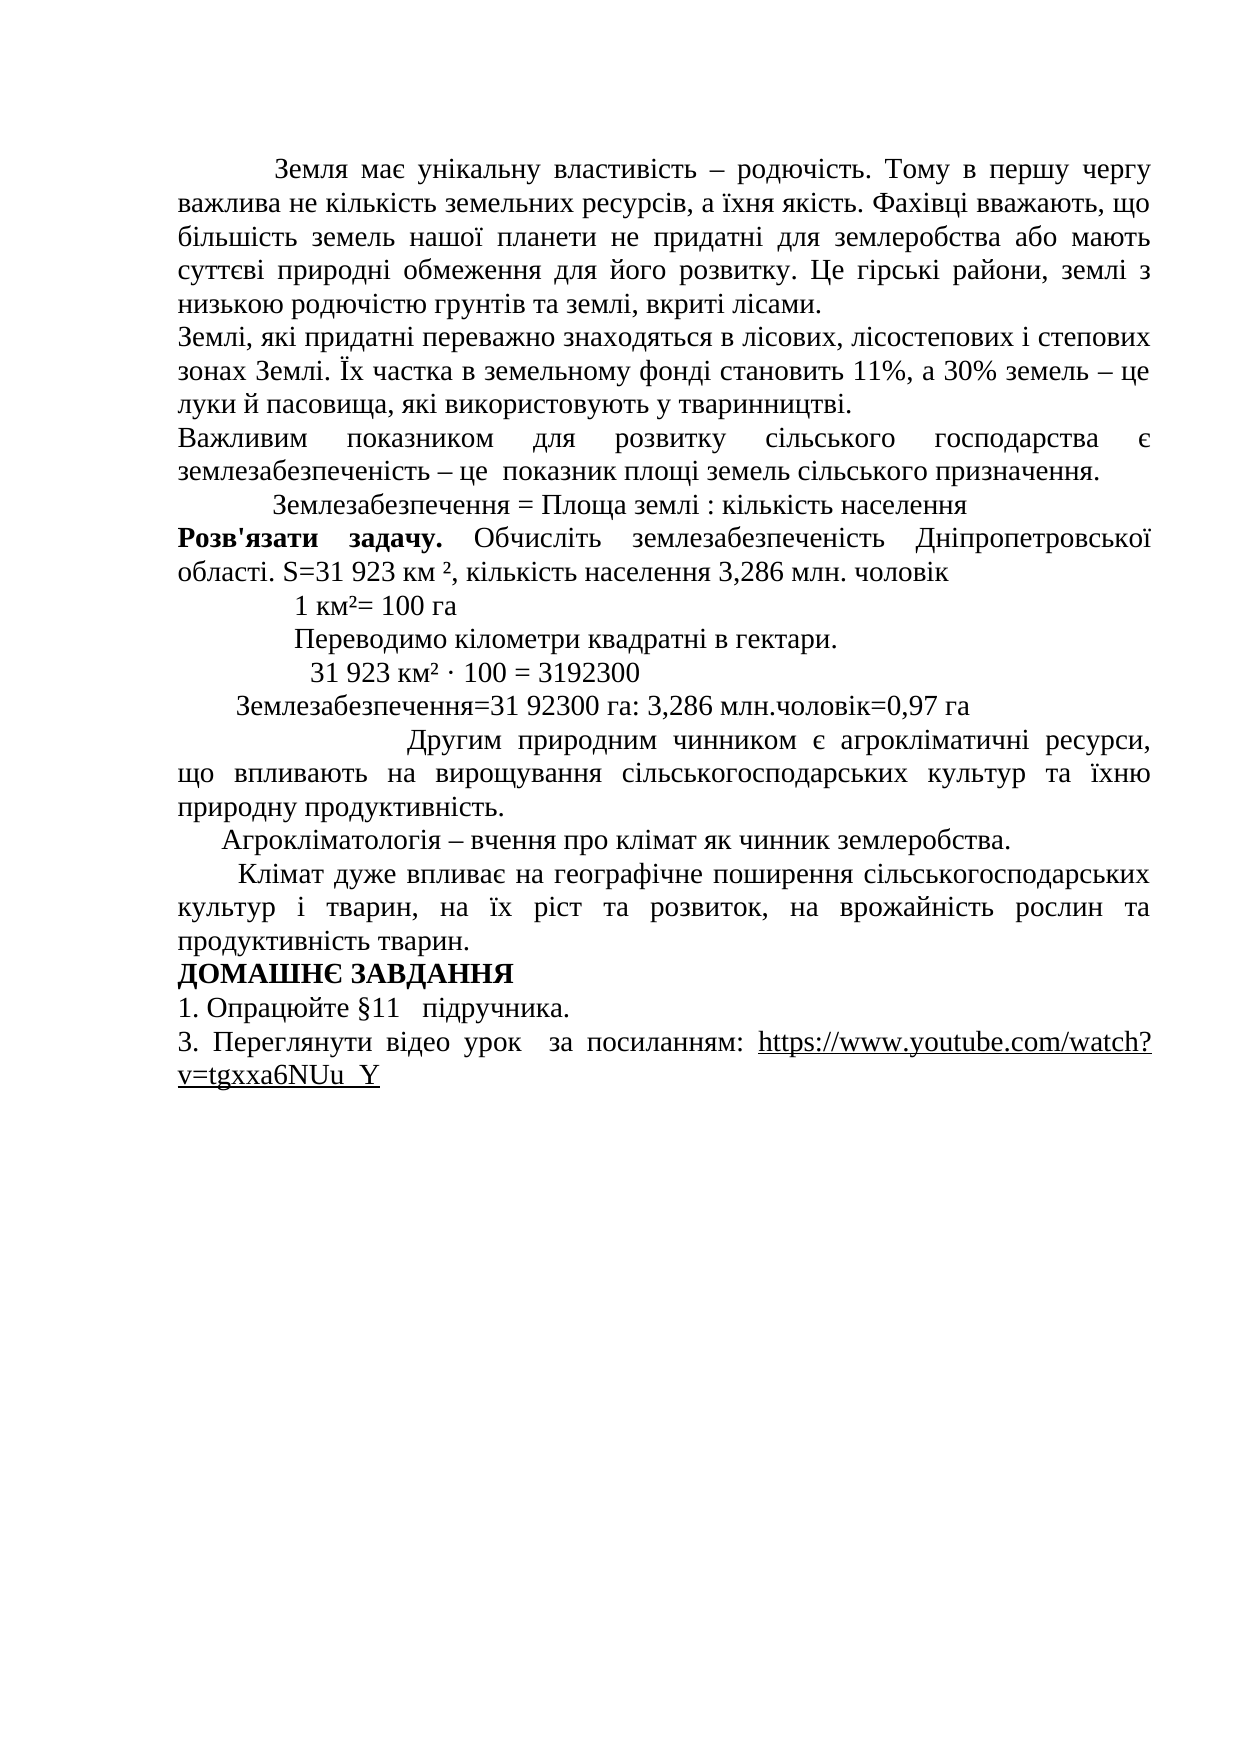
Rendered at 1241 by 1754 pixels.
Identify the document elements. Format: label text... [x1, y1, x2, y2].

text Клімат дуже впливає на географічне поширення сільськогосподарських культур і тварин, на їх ріст та розвиток, на врожайність рослин та продуктивність тварин. [177, 856, 1152, 957]
text Землезабезпечення=31 92300 га: 3,286 млн.чоловік=0,97 га [177, 688, 1152, 722]
text ДОМАШНЄ ЗАВДАННЯ [177, 957, 1152, 990]
text Важливим показником для розвитку сільського господарства є землезабезпеченість – це показник площі земель сільського призначення. [177, 420, 1152, 487]
text Другим природним чинником є агрокліматичні ресурси, що впливають на вирощування сільськогосподарських культур та їхню природну продуктивність. [177, 722, 1152, 822]
text Землезабезпечення = Площа землі : кількість населення [177, 487, 1152, 521]
text 3. Переглянути відео урок за посиланням: https://www.youtube.com/watch?v=tgxxa6NUu_Y [177, 1024, 1152, 1091]
text Землі, які придатні переважно знаходяться в лісових, лісостепових і степових зонах Землі. Їх частка в земельному фонді становить 11%, а 30% земель – це луки й пасовища, які використовують у тваринництві. [177, 319, 1152, 420]
text 1 км²= 100 га [177, 588, 1152, 621]
text Розв'язати задачу. Обчисліть землезабезпеченість Дніпропетровської області. S=31 923 км ², кількість населення 3,286 млн. чоловік [177, 521, 1152, 588]
text 1. Опрацюйте §11 підручника. [177, 990, 1152, 1024]
text 31 923 км² · 100 = 3192300 [177, 655, 1152, 688]
text Агрокліматологія – вчення про клімат як чинник землеробства. [177, 822, 1152, 856]
text Земля має унікальну властивість – родючість. Тому в першу чергу важлива не кількість земельних ресурсів, а їхня якість. Фахівці вважають, що більшість земель нашої планети не придатні для землеробства або мають суттєві природні обмеження для його розвитку. Це гірські райони, землі з низькою родючістю грунтів та землі, вкриті лісами. [177, 152, 1152, 319]
text Переводимо кілометри квадратні в гектари. [177, 621, 1152, 655]
